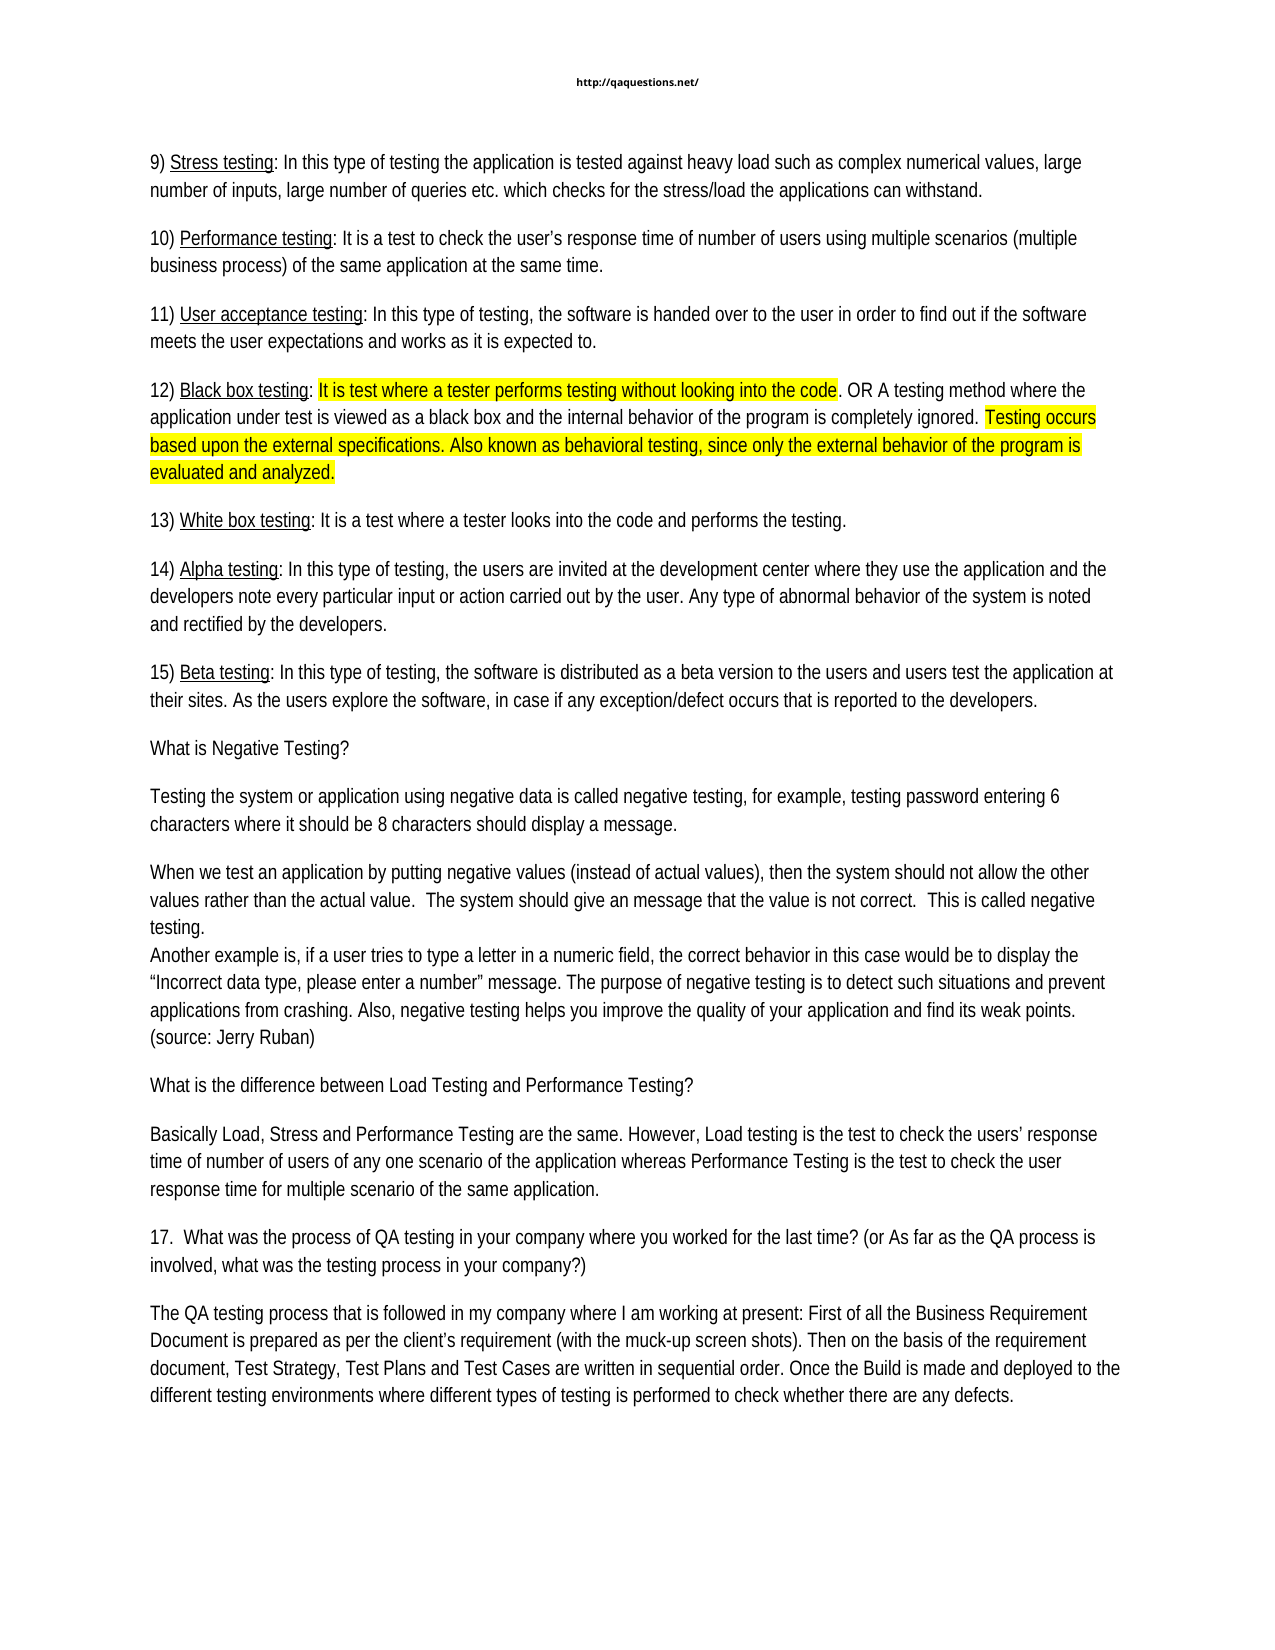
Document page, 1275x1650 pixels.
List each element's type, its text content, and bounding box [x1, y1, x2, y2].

text Testing the system or application using negative data is called negative testing, for example, testing password entering 6 characters where it should be 8 characters should display a message. [150, 784, 1125, 836]
text 14) Alpha testing: In this type of testing, the users are invited at the development center where they use the application and the developers note every particular input or action carried out by the user. Any type of abnormal behavior of the system is noted and rectified by the developers. [150, 557, 1125, 636]
text What is the difference between Load Testing and Performance Testing? [150, 1073, 1125, 1097]
text What is Negative Testing? [150, 736, 1125, 760]
text The QA testing process that is followed in my company where I am working at present: First of all the Business Requirement Document is prepared as per the client’s requirement (with the muck-up screen shots). Then on the basis of the requirement document, Test Strategy, Test Plans and Test Cases are written in sequential order. Once the Build is made and deployed to the different testing environments where different types of testing is performed to check whether there are any defects. [150, 1301, 1125, 1407]
text 10) Performance testing: It is a test to check the user’s response time of number of users using multiple scenarios (multiple business process) of the same application at the same time. [150, 226, 1125, 277]
text 11) User acceptance testing: In this type of testing, the software is handed over to the user in order to find out if the software meets the user expectations and works as it is expected to. [150, 302, 1125, 353]
text 15) Beta testing: In this type of testing, the software is distributed as a beta version to the users and users test the application at their sites. As the users explore the software, in case if any exception/defect occurs that is reported to the developers. [150, 660, 1125, 711]
text 13) White box testing: It is a test where a tester looks into the code and performs the testing. [150, 508, 1125, 532]
text Basically Load, Stress and Performance Testing are the same. However, Load testing is the test to check the users’ response time of number of users of any one scenario of the application whereas Performance Testing is the test to check the user response time for multiple scenario of the same application. [150, 1122, 1125, 1201]
text 12) Black box testing: It is test where a tester performs testing without looking into the code. OR A testing method where the application under test is viewed as a black box and the internal behavior of the program is completely ignored. Testing occurs based upon the external specifications. Also known as behavioral testing, since only the external behavior of the program is evaluated and analyzed. [150, 377, 1125, 484]
text When we test an application by putting negative values (instead of actual values), then the system should not allow the other values rather than the actual value. The system should give an message that the value is not correct. This is called negative testing. Another example is, if a user tries to type a letter in a numeric field, the correct behavior in this case would be to display the “Incorrect data type, please enter a number” message. The purpose of negative testing is to detect such situations and prevent applications from crashing. Also, negative testing helps you improve the quality of your application and find its weak points. (source: Jerry Ruban) [150, 860, 1125, 1049]
text 9) Stress testing: In this type of testing the application is tested against heavy load such as complex numerical values, large number of inputs, large number of queries etc. which checks for the stress/load the applications can withstand. [150, 150, 1125, 201]
text 17. What was the process of QA testing in your company where you worked for the last time? (or As far as the QA process is involved, what was the testing process in your company?) [150, 1225, 1125, 1276]
